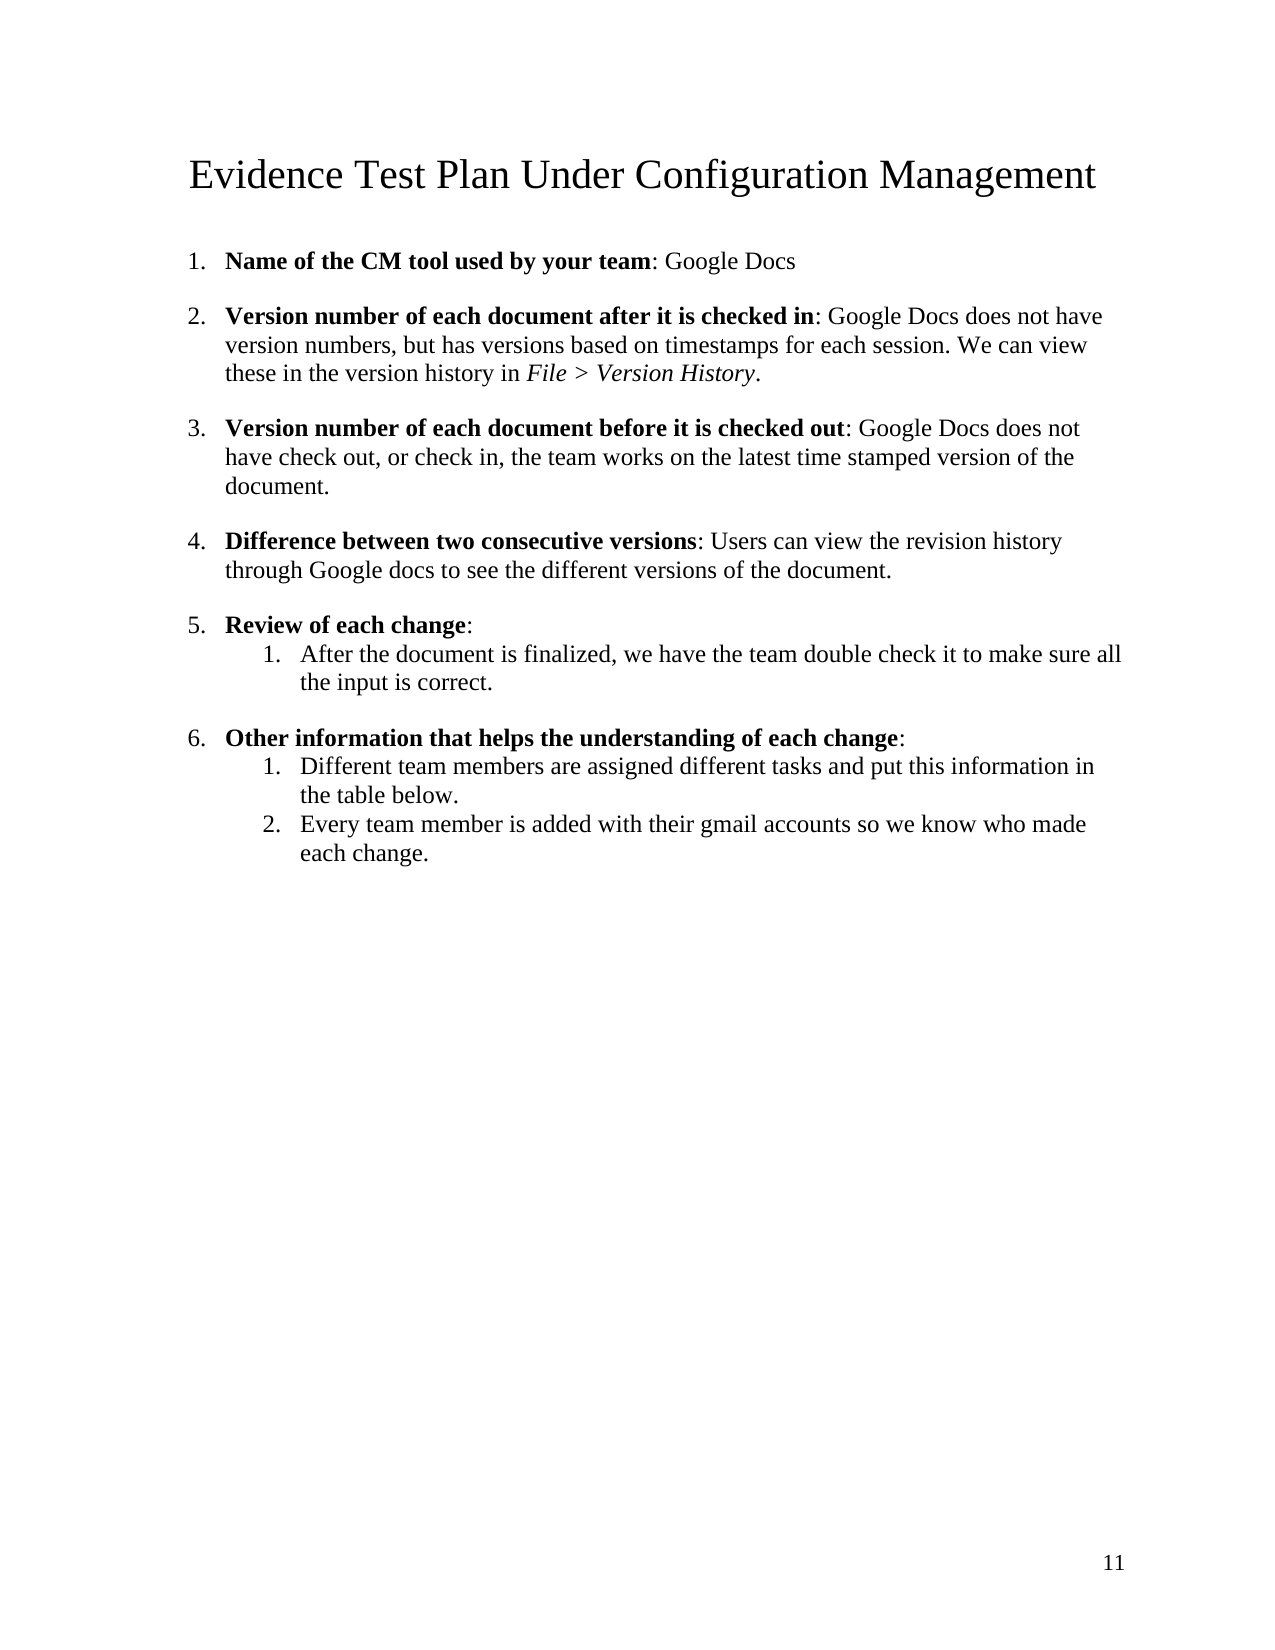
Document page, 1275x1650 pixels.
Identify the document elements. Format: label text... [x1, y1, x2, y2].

list Other information that helps the understanding of each change: [187, 723, 1125, 751]
list Every team member is added with their gmail accounts so we know who made each change. [262, 809, 1125, 866]
list Version number of each document before it is checked out: Google Docs does not have check out, or check in, the team works on the latest time stamped version of the document. [187, 413, 1125, 500]
subtitle Evidence Test Plan Under Configuration Management [160, 150, 1125, 198]
list Name of the CM tool used by your team: Google Docs [187, 246, 1125, 274]
list Different team members are assigned different tasks and put this information in the table below. [262, 751, 1125, 809]
list After the document is finalized, we have the team double check it to make sure all the input is correct. [262, 639, 1125, 696]
list Difference between two consecutive versions: Users can view the revision history through Google docs to see the different versions of the document. [187, 526, 1125, 584]
list Version number of each document after it is checked in: Google Docs does not have version numbers, but has versions based on timestamps for each session. We can view these in the version history in File > Version History. [187, 301, 1125, 387]
list Review of each change: [187, 610, 1125, 639]
